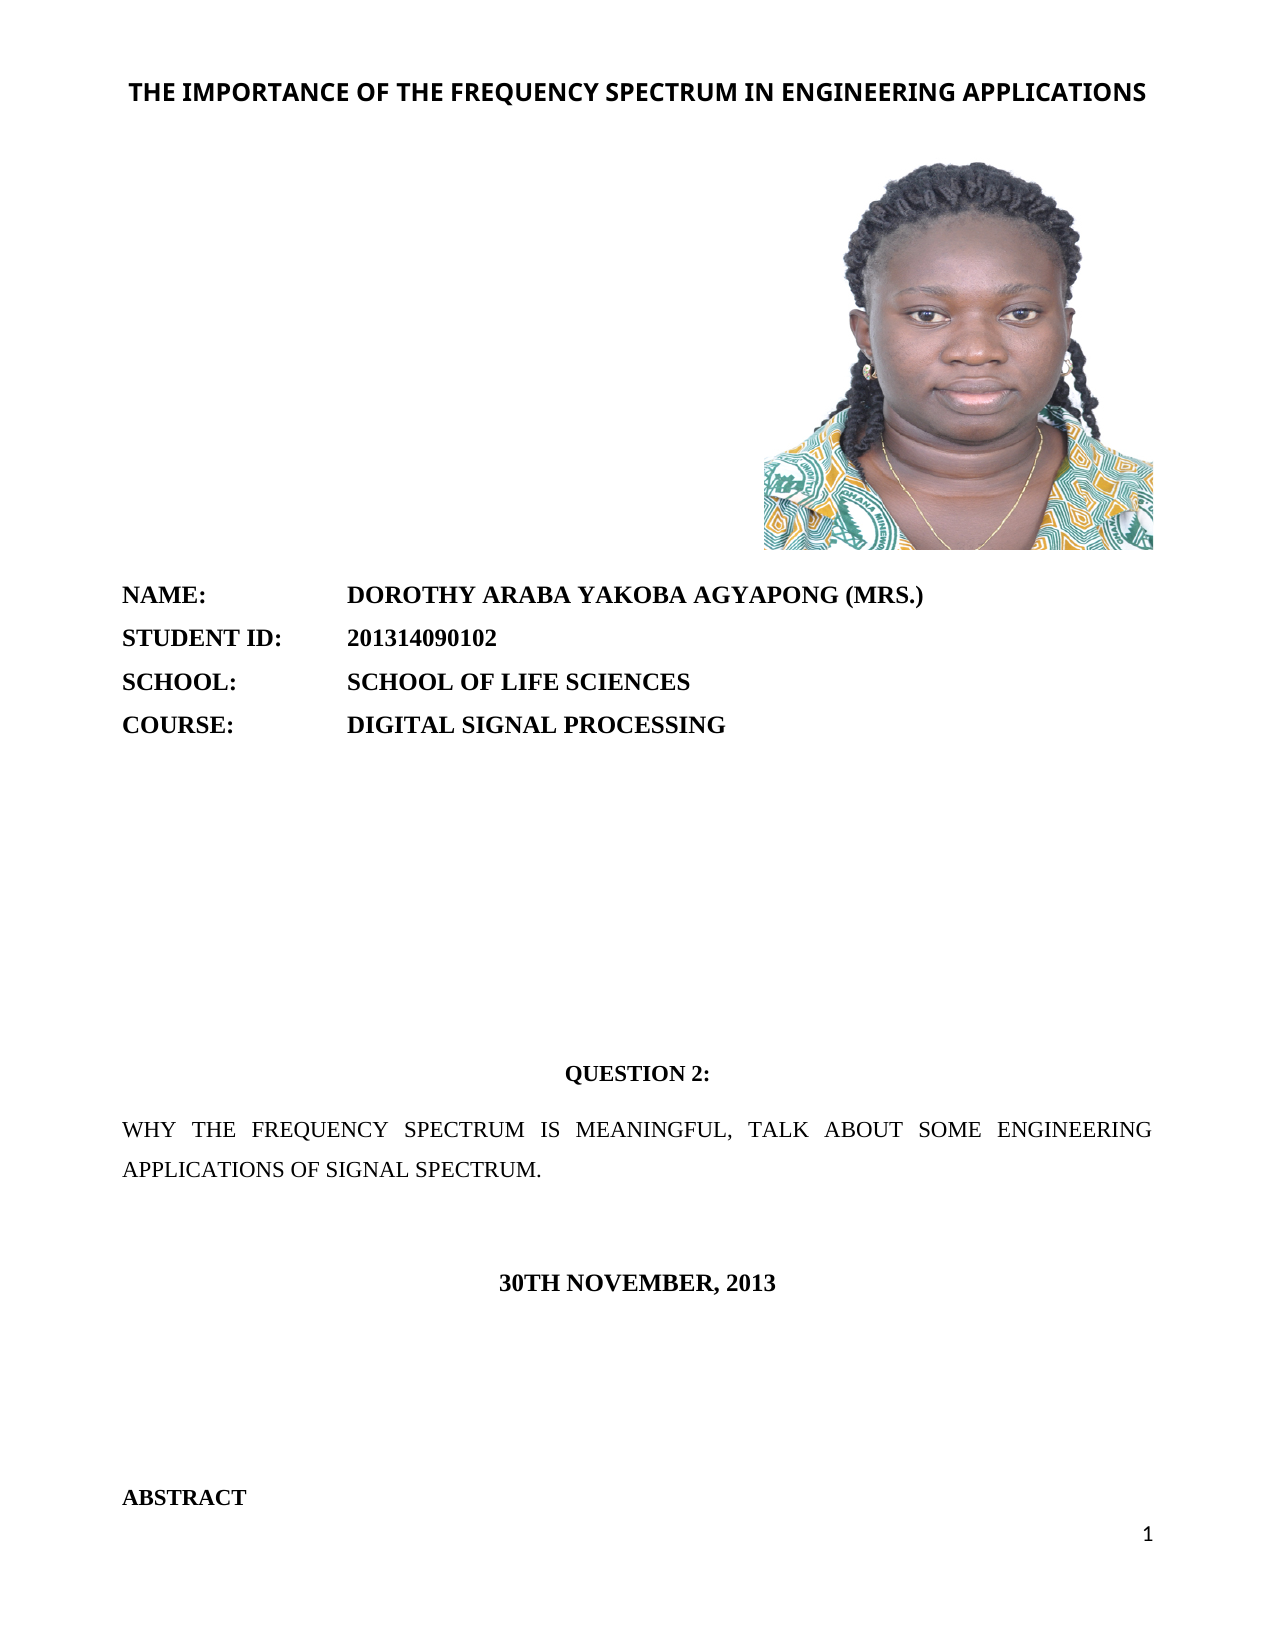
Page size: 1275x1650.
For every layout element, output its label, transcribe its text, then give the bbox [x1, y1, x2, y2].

picture [764, 138, 1154, 550]
text ABSTRACT [122, 1484, 1153, 1511]
text 30TH NOVEMBER, 2013 [122, 1268, 1153, 1297]
text WHY THE FREQUENCY SPECTRUM IS MEANINGFUL, TALK ABOUT SOME ENGINEERING APPLICATIONS OF SIGNAL SPECTRUM. [122, 1116, 1153, 1182]
text SCHOOL: SCHOOL OF LIFE SCIENCES [122, 667, 1153, 695]
text COURSE: DIGITAL SIGNAL PROCESSING [122, 710, 1153, 738]
text QUESTION 2: [122, 1060, 1153, 1087]
text NAME: DOROTHY ARABA YAKOBA AGYAPONG (MRS.) STUDENT ID: 201314090102 [122, 580, 1153, 652]
